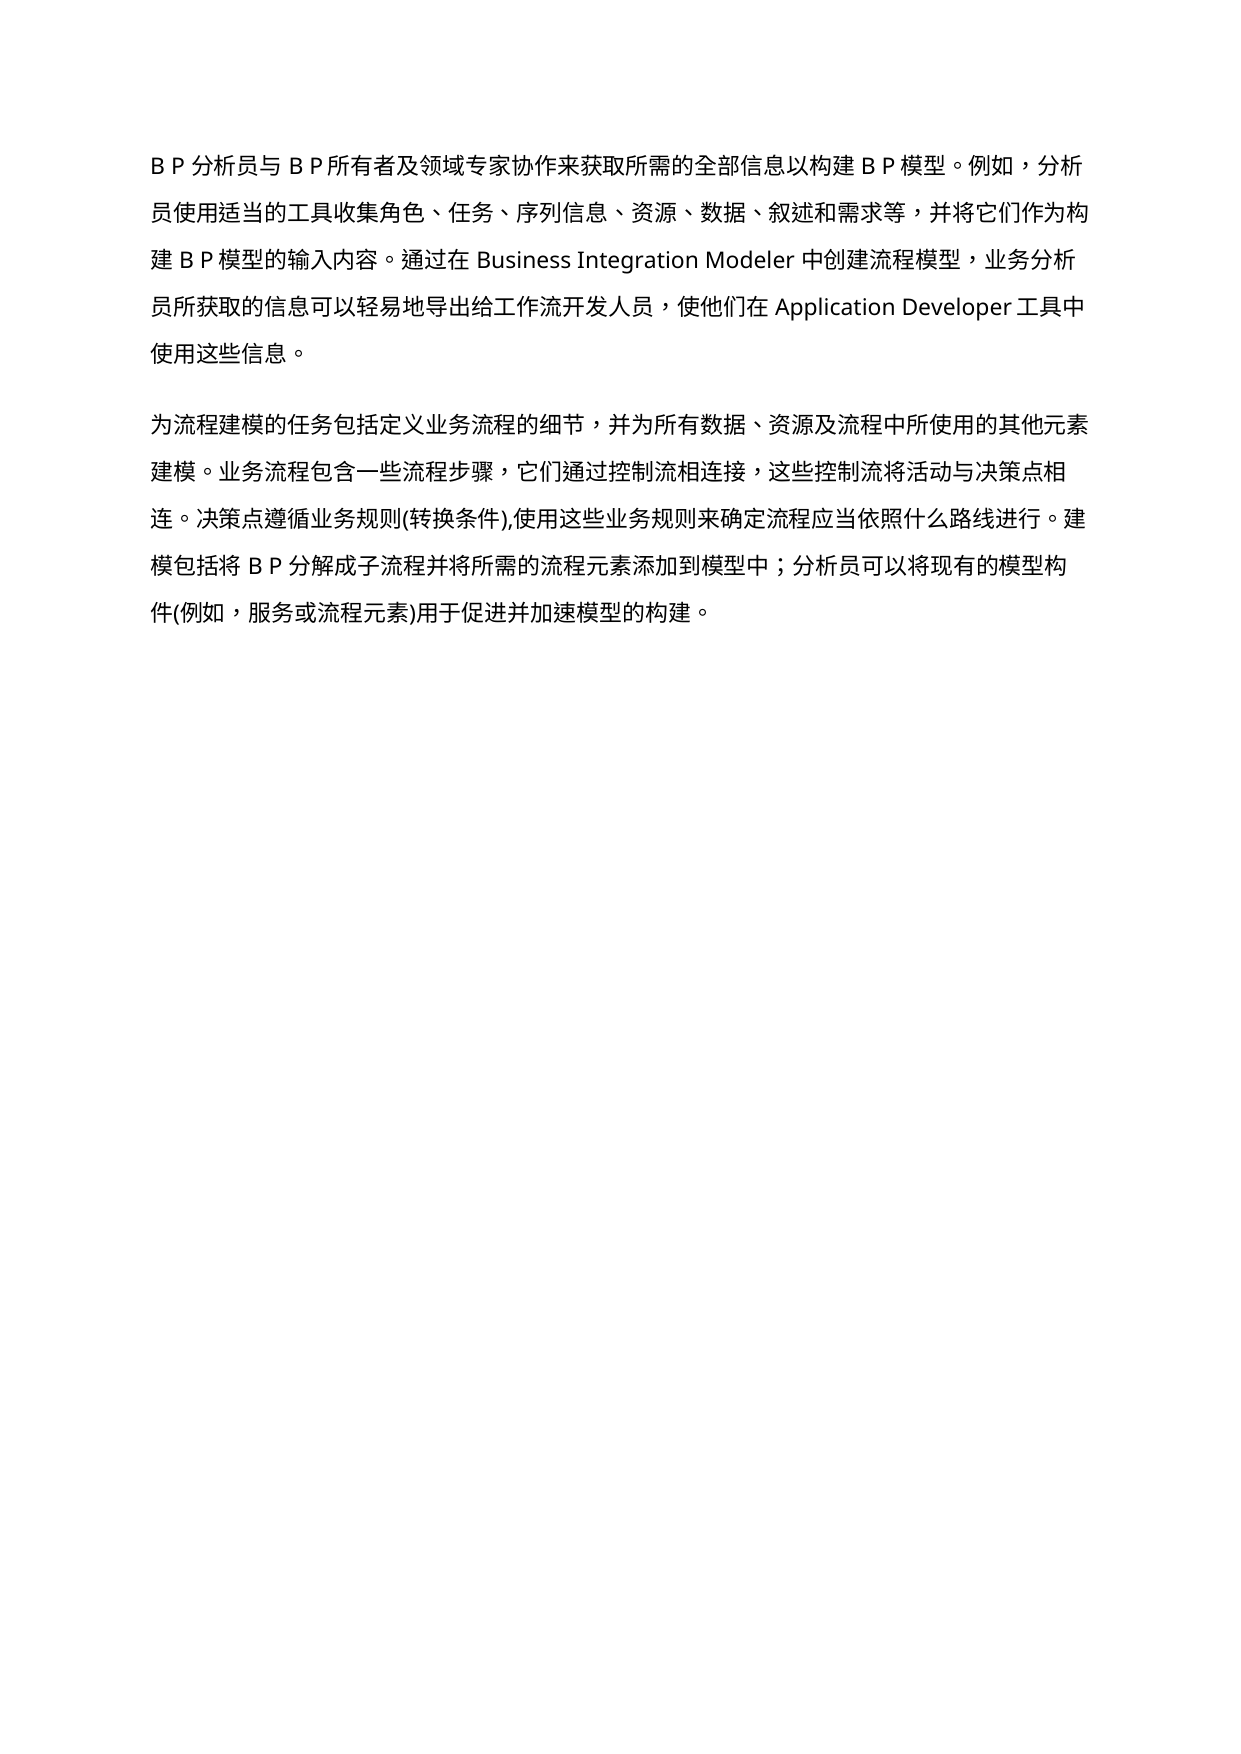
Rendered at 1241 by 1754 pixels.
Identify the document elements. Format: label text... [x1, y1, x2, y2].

text B P 分析员与 B P所有者及领域专家协作来获取所需的全部信息以构建 B P模型。例如，分析员使用适当的工具收集角色、任务、序列信息、资源、数据、叙述和需求等，并将它们作为构建 B P模型的输入内容。通过在 Business Integration Modeler 中创建流程模型，业务分析员所获取的信息可以轻易地导出给工作流开发人员，使他们在 Application Developer工具中使用这些信息。 [150, 150, 1090, 369]
text 为流程建模的任务包括定义业务流程的细节，并为所有数据、资源及流程中所使用的其他元素建模。业务流程包含一些流程步骤，它们通过控制流相连接，这些控制流将活动与决策点相连。决策点遵循业务规则(转换条件),使用这些业务规则来确定流程应当依照什么路线进行。建模包括将 B P 分解成子流程并将所需的流程元素添加到模型中；分析员可以将现有的模型构件(例如，服务或流程元素)用于促进并加速模型的构建。 [150, 409, 1090, 628]
